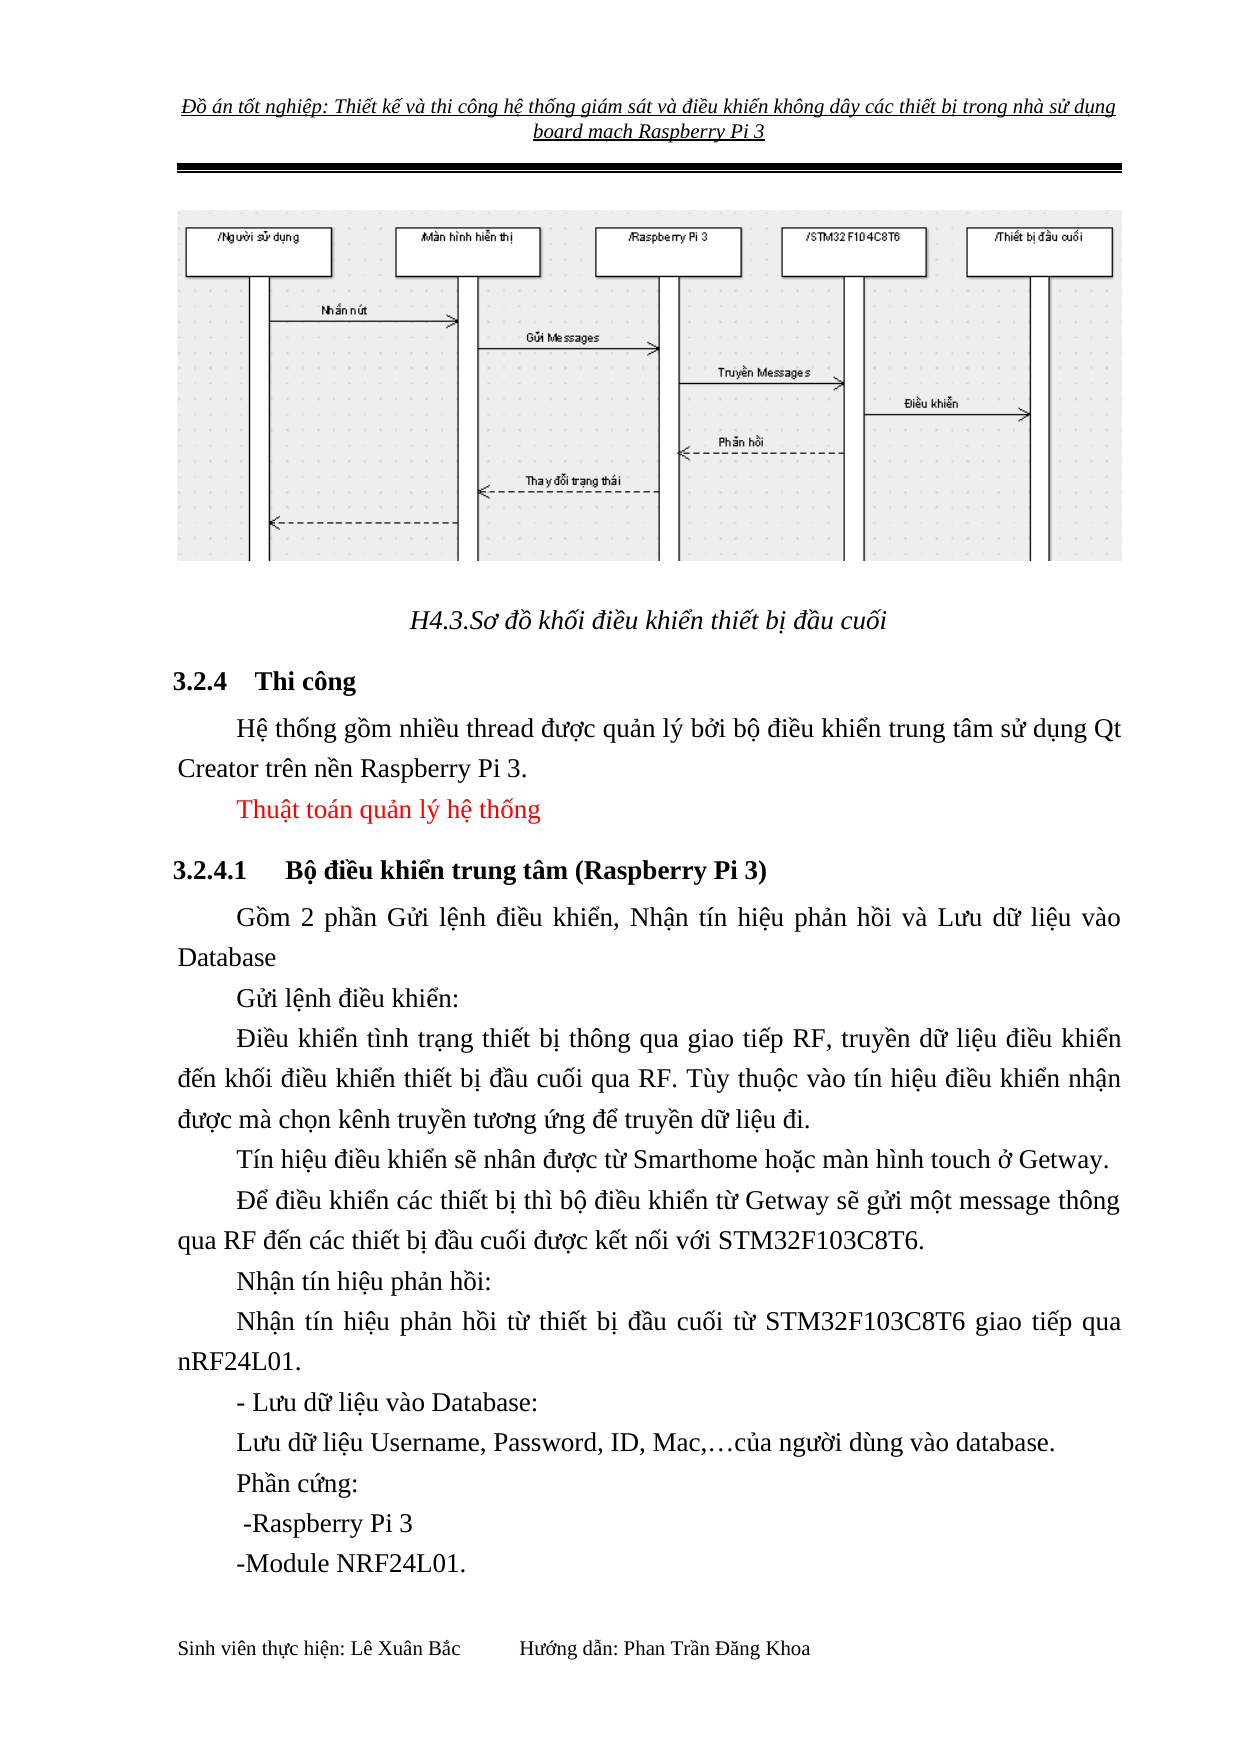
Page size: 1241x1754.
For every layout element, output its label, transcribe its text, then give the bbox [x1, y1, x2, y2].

text Nhận tín hiệu phản hồi: [177, 1264, 1122, 1296]
text H4.3.Sơ đồ khối điều khiển thiết bị đầu cuối [177, 604, 1122, 635]
picture [177, 210, 1123, 561]
text Nhận tín hiệu phản hồi từ thiết bị đầu cuối từ STM32F103C8T6 giao tiếp qua nRF24L01. [177, 1305, 1122, 1377]
text Tín hiệu điều khiển sẽ nhân được từ Smarthome hoặc màn hình touch ở Getway. [177, 1143, 1122, 1174]
text -Raspberry Pi 3 [177, 1507, 1122, 1538]
text - Lưu dữ liệu vào Database: [177, 1386, 1122, 1417]
text Gửi lệnh điều khiển: [177, 982, 1122, 1013]
text Gồm 2 phần Gửi lệnh điều khiển, Nhận tín hiệu phản hồi và Lưu dữ liệu vào Database [177, 901, 1122, 972]
text Điều khiển tình trạng thiết bị thông qua giao tiếp RF, truyền dữ liệu điều khiển đến khối điều khiển thiết bị đầu cuối qua RF. Tùy thuộc vào tín hiệu điều khiển nhận được mà chọn kênh truyền tương ứng để truyền dữ liệu đi. [177, 1022, 1122, 1134]
text -Module NRF24L01. [177, 1547, 1122, 1579]
text Phần cứng: [177, 1467, 1122, 1498]
subtitle Thi công [173, 665, 1122, 697]
text Để điều khiển các thiết bị thì bộ điều khiển từ Getway sẽ gửi một message thông qua RF đến các thiết bị đầu cuối được kết nối với STM32F103C8T6. [177, 1184, 1122, 1255]
text Hệ thống gồm nhiều thread được quản lý bởi bộ điều khiển trung tâm sử dụng Qt Creator trên nền Raspberry Pi 3. [177, 712, 1122, 784]
text Lưu dữ liệu Username, Password, ID, Mac,…của người dùng vào database. [177, 1426, 1122, 1457]
subtitle Bộ điều khiển trung tâm (Raspberry Pi 3) [173, 854, 1122, 885]
text Thuật toán quản lý hệ thống [177, 793, 1122, 824]
